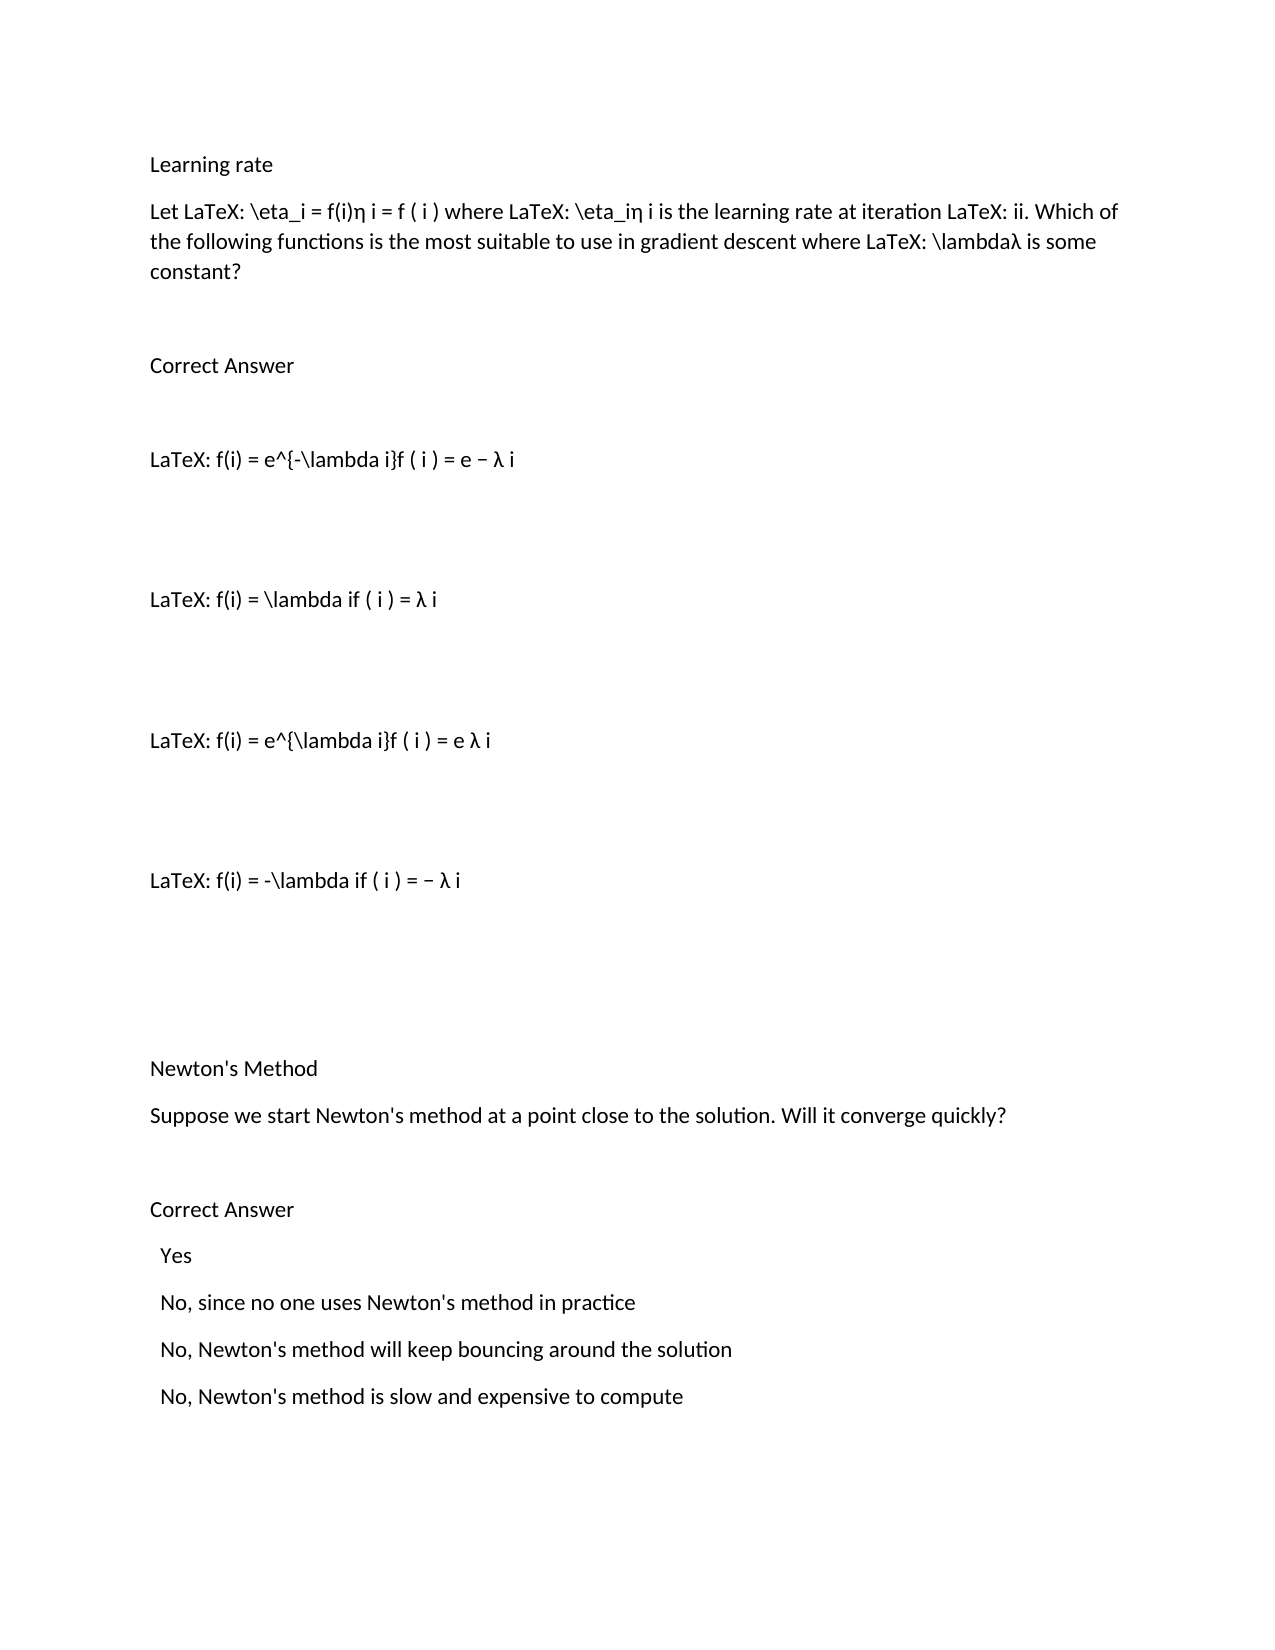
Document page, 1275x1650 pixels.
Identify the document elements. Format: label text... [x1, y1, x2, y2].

text LaTeX: f(i) = -\lambda if ( i ) = − λ i [150, 867, 1125, 895]
text LaTeX: f(i) = e^{-\lambda i}f ( i ) = e − λ i [150, 445, 1125, 473]
text No, Newton's method is slow and expensive to compute [150, 1382, 1125, 1410]
text No, since no one uses Newton's method in practice [150, 1288, 1125, 1317]
text Correct Answer [150, 351, 1125, 379]
text Newton's Method [150, 1054, 1125, 1082]
text Yes [150, 1242, 1125, 1270]
text Correct Answer [150, 1195, 1125, 1223]
text LaTeX: f(i) = e^{\lambda i}f ( i ) = e λ i [150, 726, 1125, 754]
text Suppose we start Newton's method at a point close to the solution. Will it converge quickly? [150, 1101, 1125, 1129]
text LaTeX: f(i) = \lambda if ( i ) = λ i [150, 585, 1125, 613]
text Let LaTeX: \eta_i = f(i)η i = f ( i ) where LaTeX: \eta_iη i is the learning rate at iteration LaTeX: ii. Which of the following functions is the most suitable to use in gradient descent where LaTeX: \lambdaλ is some constant? [150, 197, 1125, 285]
text Learning rate [150, 150, 1125, 178]
text No, Newton's method will keep bouncing around the solution [150, 1335, 1125, 1363]
